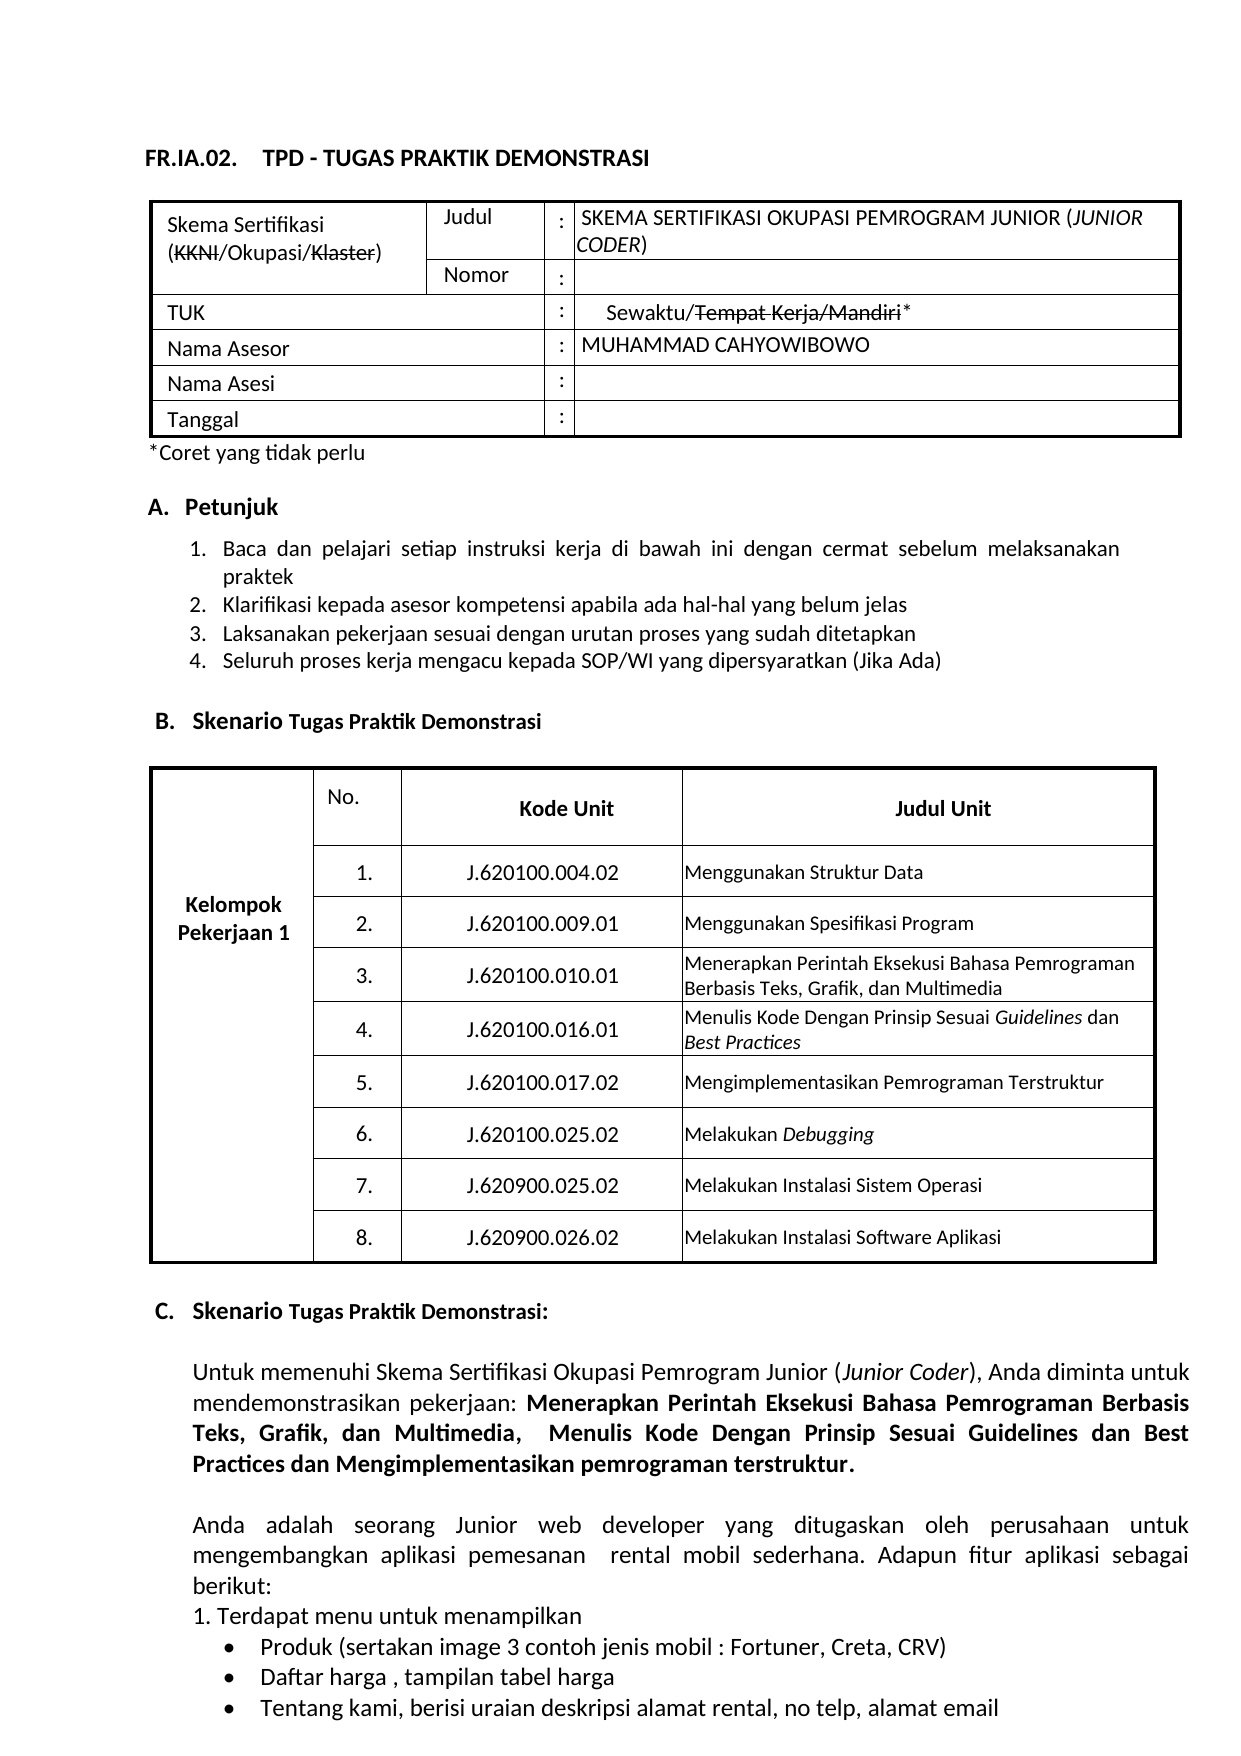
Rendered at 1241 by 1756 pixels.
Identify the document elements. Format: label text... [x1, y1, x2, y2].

table_header SKEMA SERTIFIKASI OKUPASI PEMROGRAM JUNIOR (JUNIOR CODER) [575, 203, 1178, 259]
table_cell 5. [314, 1056, 401, 1107]
table_cell 7. [314, 1159, 401, 1210]
table_cell J.620900.025.02 [402, 1159, 682, 1210]
subtitle Petunjuk [148, 491, 1190, 522]
table_cell Melakukan Instalasi Software Aplikasi [683, 1211, 1153, 1261]
table_cell J.620100.010.01 [402, 948, 682, 1001]
text Untuk memenuhi Skema Sertifikasi Okupasi Pemrogram Junior (Junior Coder), Anda diminta untuk mendemonstrasikan pekerjaan: Menerapkan Perintah Eksekusi Bahasa Pemrograman Berbasis Teks, Grafik, dan Multimedia, Menulis Kode Dengan Prinsip Sesuai Guidelines dan Best Practices dan Mengimplementasikan pemrograman terstruktur. [192, 1356, 1190, 1478]
table_header Kode Unit [402, 770, 682, 844]
table_cell Menggunakan Spesifikasi Program [683, 897, 1153, 947]
list Tentang kami, berisi uraian deskripsi alamat rental, no telp, alamat email [223, 1692, 1190, 1722]
table_cell : [545, 330, 574, 364]
table_cell Tanggal [153, 401, 544, 435]
list Laksanakan pekerjaan sesuai dengan urutan proses yang sudah ditetapkan [189, 619, 1190, 647]
table_cell 2. [314, 897, 401, 947]
table_cell Sewaktu/Tempat Kerja/Mandiri* [575, 295, 1178, 329]
table_cell [575, 401, 1178, 435]
table_header No. [314, 770, 401, 844]
table_cell MUHAMMAD CAHYOWIBOWO [575, 330, 1178, 364]
table_header FR.IA.02. [124, 148, 250, 173]
table_cell : [545, 401, 574, 435]
text Anda adalah seorang Junior web developer yang ditugaskan oleh perusahaan untuk mengembangkan aplikasi pemesanan rental mobil sederhana. Adapun fitur aplikasi sebagai berikut: [192, 1509, 1190, 1600]
table_cell Nama Asesor [153, 330, 544, 364]
table_cell : [545, 295, 574, 329]
table_header Judul [427, 203, 544, 259]
table_cell J.620100.004.02 [402, 846, 682, 896]
table_cell Nama Asesi [153, 366, 544, 400]
table_cell J.620900.026.02 [402, 1211, 682, 1261]
text *Coret yang tidak perlu [148, 438, 1190, 466]
table_header Kelompok Pekerjaan 1 [153, 770, 313, 1261]
table_cell Menulis Kode Dengan Prinsip Sesuai Guidelines dan Best Practices [683, 1002, 1153, 1055]
table_header Judul Unit [683, 770, 1153, 844]
table_cell Melakukan Debugging [683, 1108, 1153, 1158]
table_cell 8. [314, 1211, 401, 1261]
table_header : [545, 203, 574, 259]
table_cell 4. [314, 1002, 401, 1055]
table_cell Menerapkan Perintah Eksekusi Bahasa Pemrograman Berbasis Teks, Grafik, dan Multimedia [683, 948, 1153, 1001]
table_cell 1. [314, 846, 401, 896]
table_header Skema Sertifikasi (KKNI/Okupasi/Klaster) [153, 203, 426, 294]
table_cell J.620100.017.02 [402, 1056, 682, 1107]
table_cell Nomor [427, 260, 544, 294]
table_cell J.620100.016.01 [402, 1002, 682, 1055]
table_cell 6. [314, 1108, 401, 1158]
list Klarifikasi kepada asesor kompetensi apabila ada hal-hal yang belum jelas [189, 591, 1190, 619]
list Baca dan pelajari setiap instruksi kerja di bawah ini dengan cermat sebelum melaksanakan praktek [189, 534, 1123, 591]
list Skenario Tugas Praktik Demonstrasi: [155, 1295, 1190, 1326]
table_cell TUK [153, 295, 544, 329]
table_cell J.620100.009.01 [402, 897, 682, 947]
list Daftar harga , tampilan tabel harga [223, 1661, 1190, 1692]
list Skenario Tugas Praktik Demonstrasi [155, 705, 1190, 736]
table_cell 3. [314, 948, 401, 1001]
table_cell Melakukan Instalasi Sistem Operasi [683, 1159, 1153, 1210]
table_cell : [545, 366, 574, 400]
table_header TPD - TUGAS PRAKTIK DEMONSTRASI [250, 148, 671, 173]
table_cell Mengimplementasikan Pemrograman Terstruktur [683, 1056, 1153, 1107]
text 1. Terdapat menu untuk menampilkan [192, 1600, 1190, 1631]
list Produk (sertakan image 3 contoh jenis mobil : Fortuner, Creta, CRV) [223, 1631, 1190, 1661]
table_cell J.620100.025.02 [402, 1108, 682, 1158]
table_cell Menggunakan Struktur Data [683, 846, 1153, 896]
table_cell [575, 366, 1178, 400]
list Seluruh proses kerja mengacu kepada SOP/WI yang dipersyaratkan (Jika Ada) [189, 647, 1190, 675]
table_cell [575, 260, 1178, 294]
table_cell : [545, 260, 574, 294]
